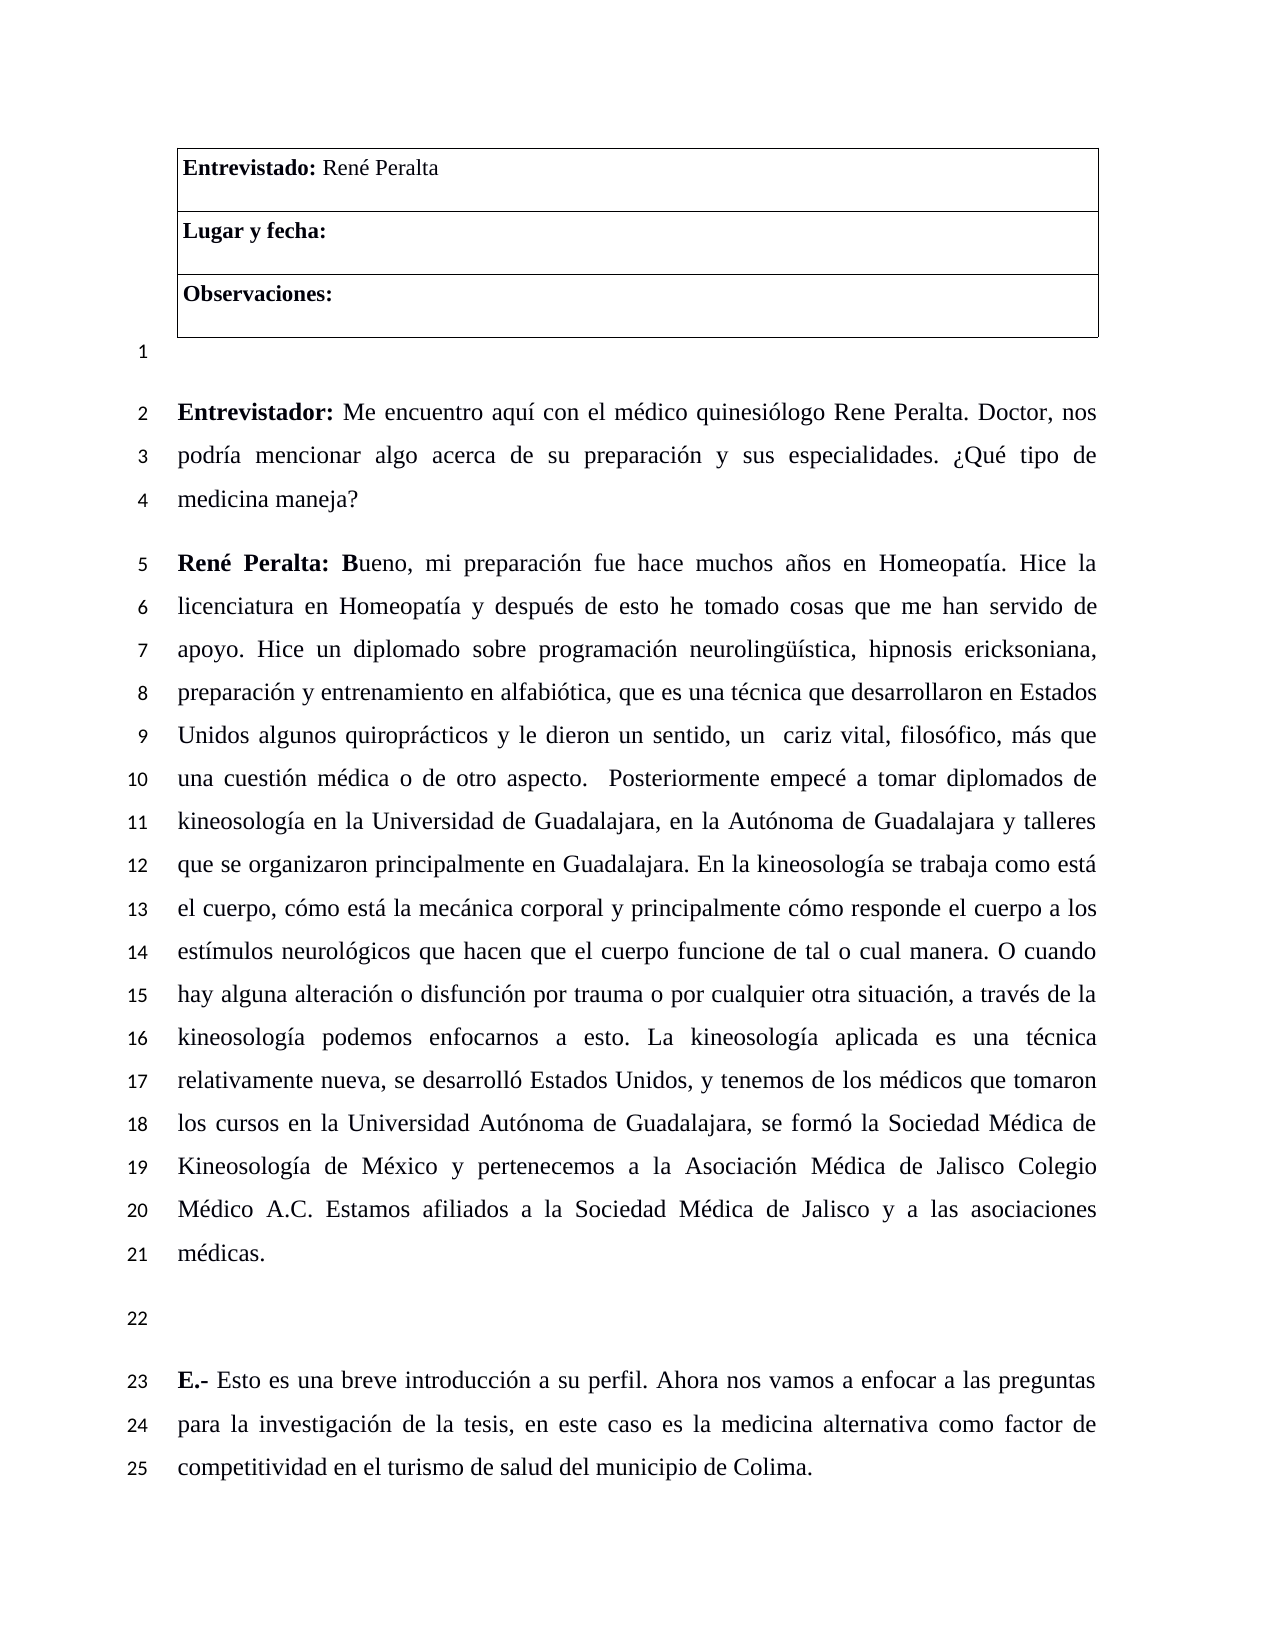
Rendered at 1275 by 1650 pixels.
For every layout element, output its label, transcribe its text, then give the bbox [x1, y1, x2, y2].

table_cell Lugar y fecha: [178, 212, 1098, 274]
text René Peralta: Bueno, mi preparación fue hace muchos años en Homeopatía. Hice la licenciatura en Homeopatía y después de esto he tomado cosas que me han servido de apoyo. Hice un diplomado sobre programación neurolingüística, hipnosis ericksoniana, preparación y entrenamiento en alfabiótica, que es una técnica que desarrollaron en Estados Unidos algunos quiroprácticos y le dieron un sentido, un cariz vital, filosófico, más que una cuestión médica o de otro aspecto. Posteriormente empecé a tomar diplomados de kineosología en la Universidad de Guadalajara, en la Autónoma de Guadalajara y talleres que se organizaron principalmente en Guadalajara. En la kineosología se trabaja como está el cuerpo, cómo está la mecánica corporal y principalmente cómo responde el cuerpo a los estímulos neurológicos que hacen que el cuerpo funcione de tal o cual manera. O cuando hay alguna alteración o disfunción por trauma o por cualquier otra situación, a través de la kineosología podemos enfocarnos a esto. La kineosología aplicada es una técnica relativamente nueva, se desarrolló Estados Unidos, y tenemos de los médicos que tomaron los cursos en la Universidad Autónoma de Guadalajara, se formó la Sociedad Médica de Kineosología de México y pertenecemos a la Asociación Médica de Jalisco Colegio Médico A.C. Estamos afiliados a la Sociedad Médica de Jalisco y a las asociaciones médicas. [177, 548, 1098, 1266]
table_cell Observaciones: [178, 275, 1098, 337]
table_header Entrevistado: René Peralta [178, 149, 1098, 211]
text Entrevistador: Me encuentro aquí con el médico quinesiólogo Rene Peralta. Doctor, nos podría mencionar algo acerca de su preparación y sus especialidades. ¿Qué tipo de medicina maneja? [177, 397, 1098, 512]
text E.- Esto es una breve introducción a su perfil. Ahora nos vamos a enfocar a las preguntas para la investigación de la tesis, en este caso es la medicina alternativa como factor de competitividad en el turismo de salud del municipio de Colima. [177, 1366, 1098, 1481]
